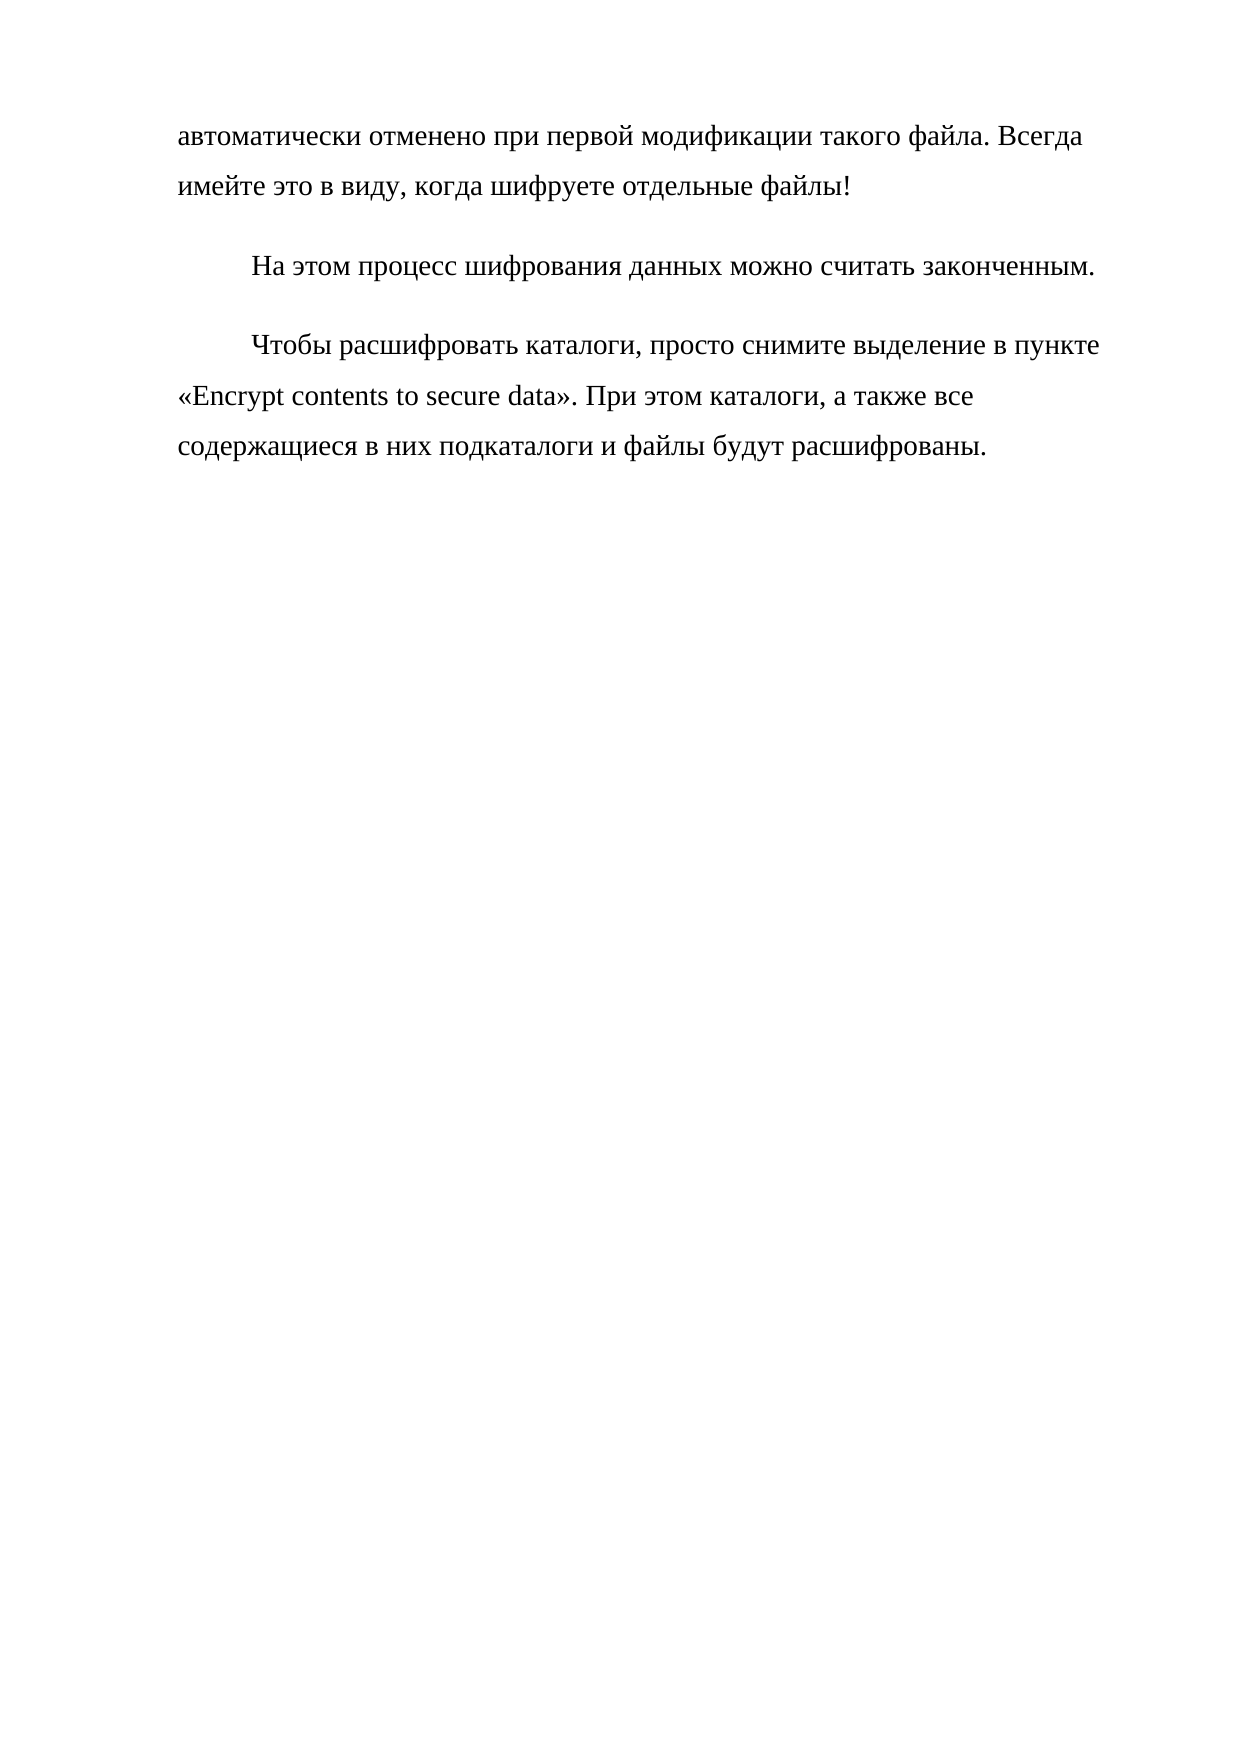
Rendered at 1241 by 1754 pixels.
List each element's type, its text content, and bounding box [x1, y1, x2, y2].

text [177, 118, 1152, 202]
text Чтобы расшифровать каталоги, просто снимите выделение в пункте «Encrypt contents to secure data». При этом каталоги, а также все содержащиеся в них подкаталоги и файлы будут расшифрованы. [177, 327, 1152, 462]
text На этом процесс шифрования данных можно считать законченным. [177, 248, 1152, 281]
